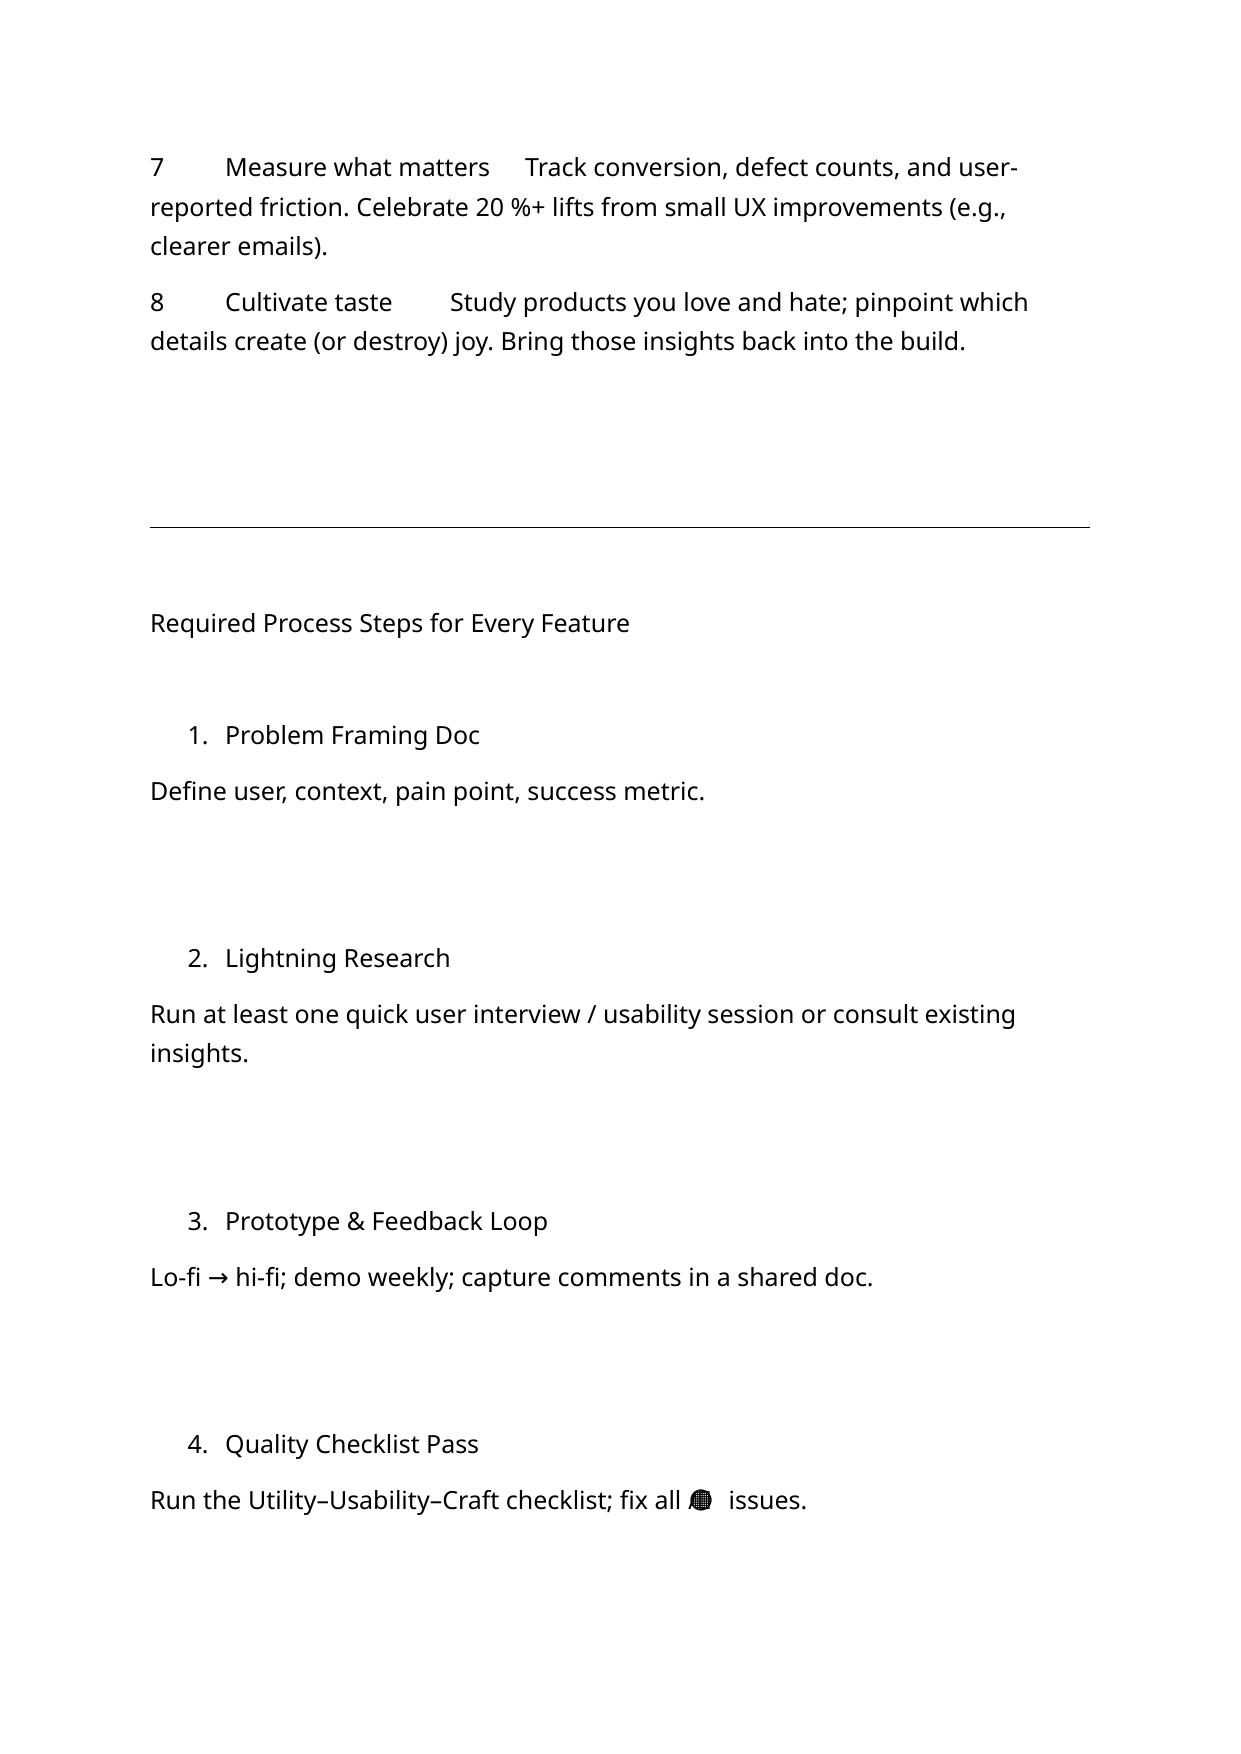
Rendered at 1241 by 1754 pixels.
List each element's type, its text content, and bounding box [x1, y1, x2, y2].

text 8 Cultivate taste Study products you love and hate; pinpoint which details create (or destroy) joy. Bring those insights back into the build. [150, 284, 1090, 357]
text Define user, context, pain point, success metric. [150, 774, 1090, 808]
list Quality Checklist Pass [187, 1427, 1090, 1461]
list Problem Framing Doc [187, 718, 1090, 752]
text Required Process Steps for Every Feature [150, 606, 1090, 640]
list Lightning Research [187, 941, 1090, 975]
list Prototype & Feedback Loop [187, 1204, 1090, 1238]
text Run at least one quick user interview / usability session or consult existing insights. [150, 997, 1090, 1070]
text Lo-fi → hi-fi; demo weekly; capture comments in a shared doc. [150, 1259, 1090, 1293]
text Run the Utility–Usability–Craft checklist; fix all 🔴/🟠 issues. [150, 1483, 1090, 1517]
text 7 Measure what matters Track conversion, defect counts, and user-reported friction. Celebrate 20 %+ lifts from small UX improvements (e.g., clearer emails). [150, 150, 1090, 262]
